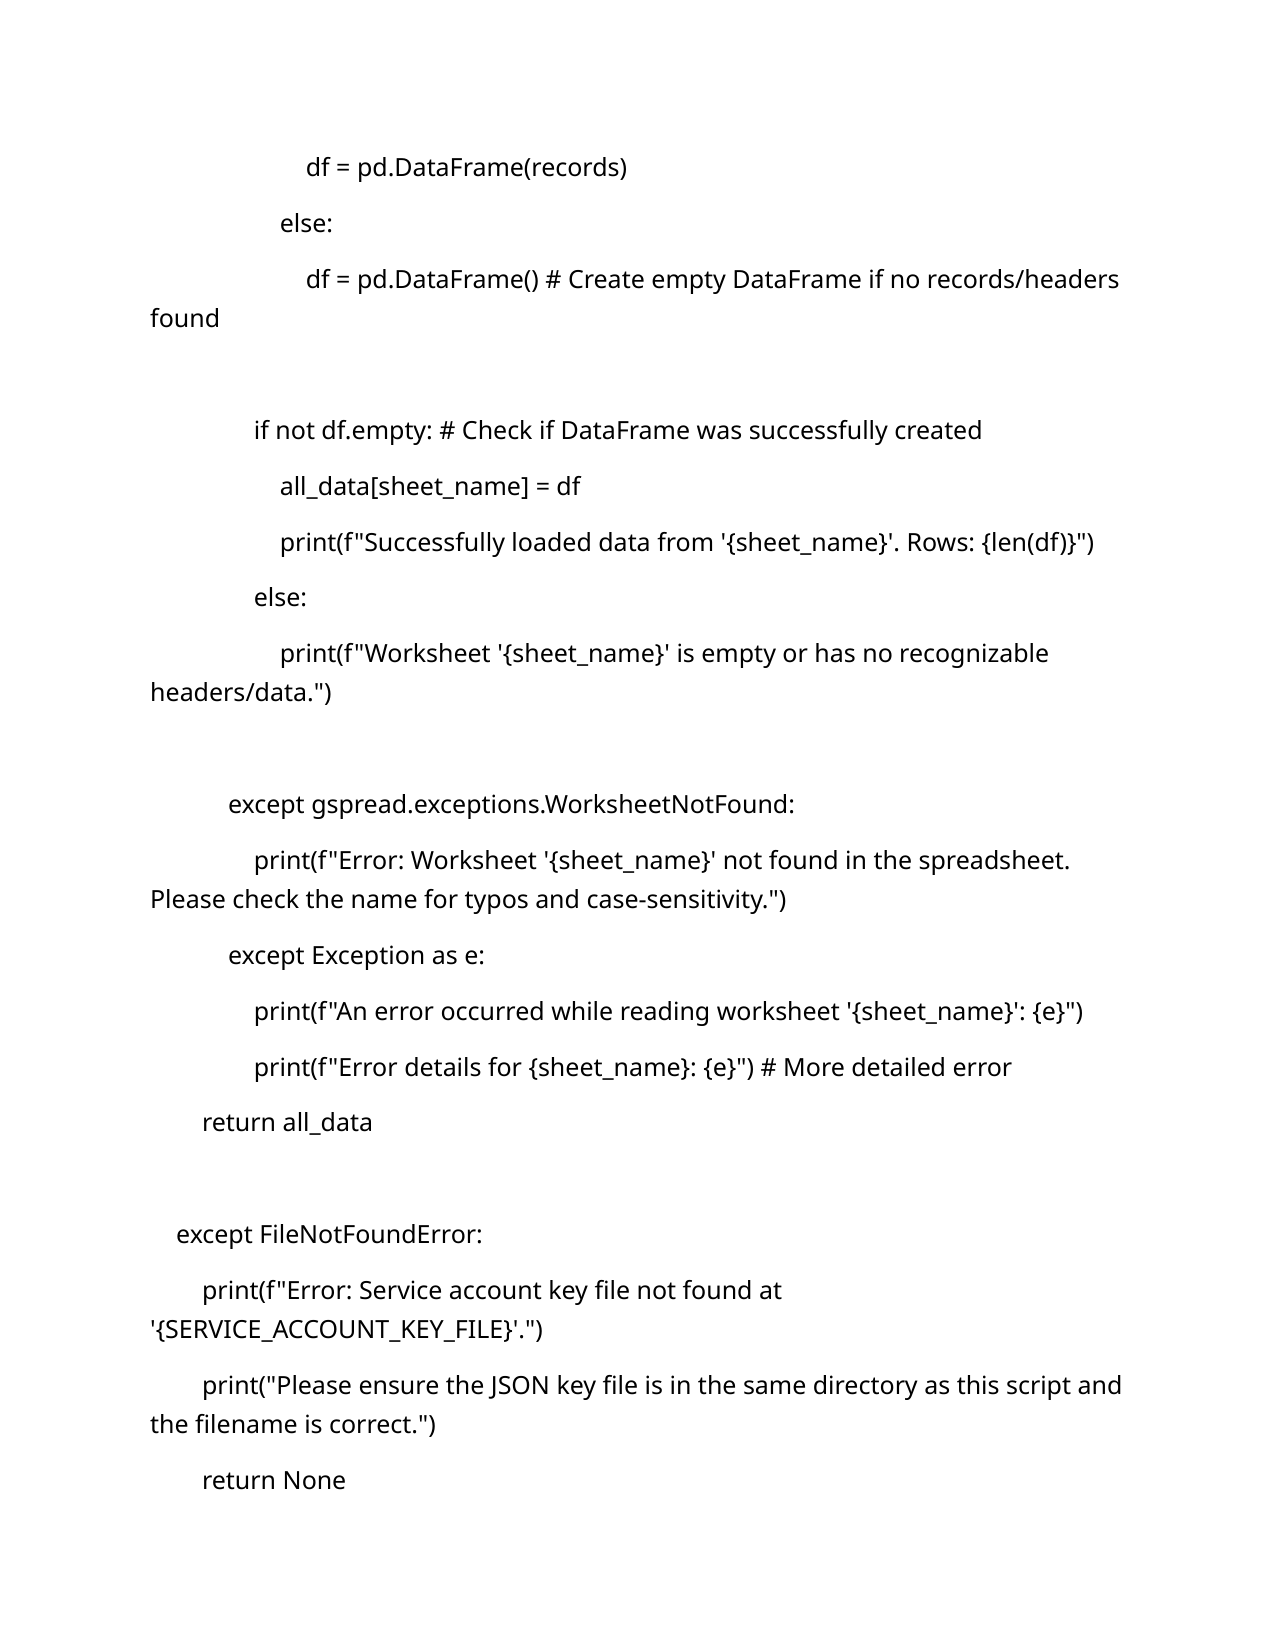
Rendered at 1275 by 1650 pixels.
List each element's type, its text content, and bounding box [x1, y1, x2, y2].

text return None [150, 1462, 1125, 1497]
text all_data[sheet_name] = df [150, 468, 1125, 502]
text print(f"Worksheet '{sheet_name}' is empty or has no recognizable headers/data.") [150, 636, 1125, 709]
text except Exception as e: [150, 937, 1125, 972]
text if not df.empty: # Check if DataFrame was successfully created [150, 412, 1125, 447]
text else: [150, 206, 1125, 240]
text return all_data [150, 1105, 1125, 1139]
text df = pd.DataFrame(records) [150, 150, 1125, 184]
text else: [150, 580, 1125, 614]
text df = pd.DataFrame() # Create empty DataFrame if no records/headers found [150, 262, 1125, 335]
text print("Please ensure the JSON key file is in the same directory as this script and the filename is correct.") [150, 1367, 1125, 1441]
text print(f"Successfully loaded data from '{sheet_name}'. Rows: {len(df)}") [150, 524, 1125, 558]
text print(f"An error occurred while reading worksheet '{sheet_name}': {e}") [150, 993, 1125, 1027]
text except FileNotFoundError: [150, 1217, 1125, 1251]
text except gspread.exceptions.WorksheetNotFound: [150, 787, 1125, 821]
text print(f"Error details for {sheet_name}: {e}") # More detailed error [150, 1049, 1125, 1083]
text print(f"Error: Worksheet '{sheet_name}' not found in the spreadsheet. Please check the name for typos and case-sensitivity.") [150, 842, 1125, 916]
text print(f"Error: Service account key file not found at '{SERVICE_ACCOUNT_KEY_FILE}'.") [150, 1272, 1125, 1346]
